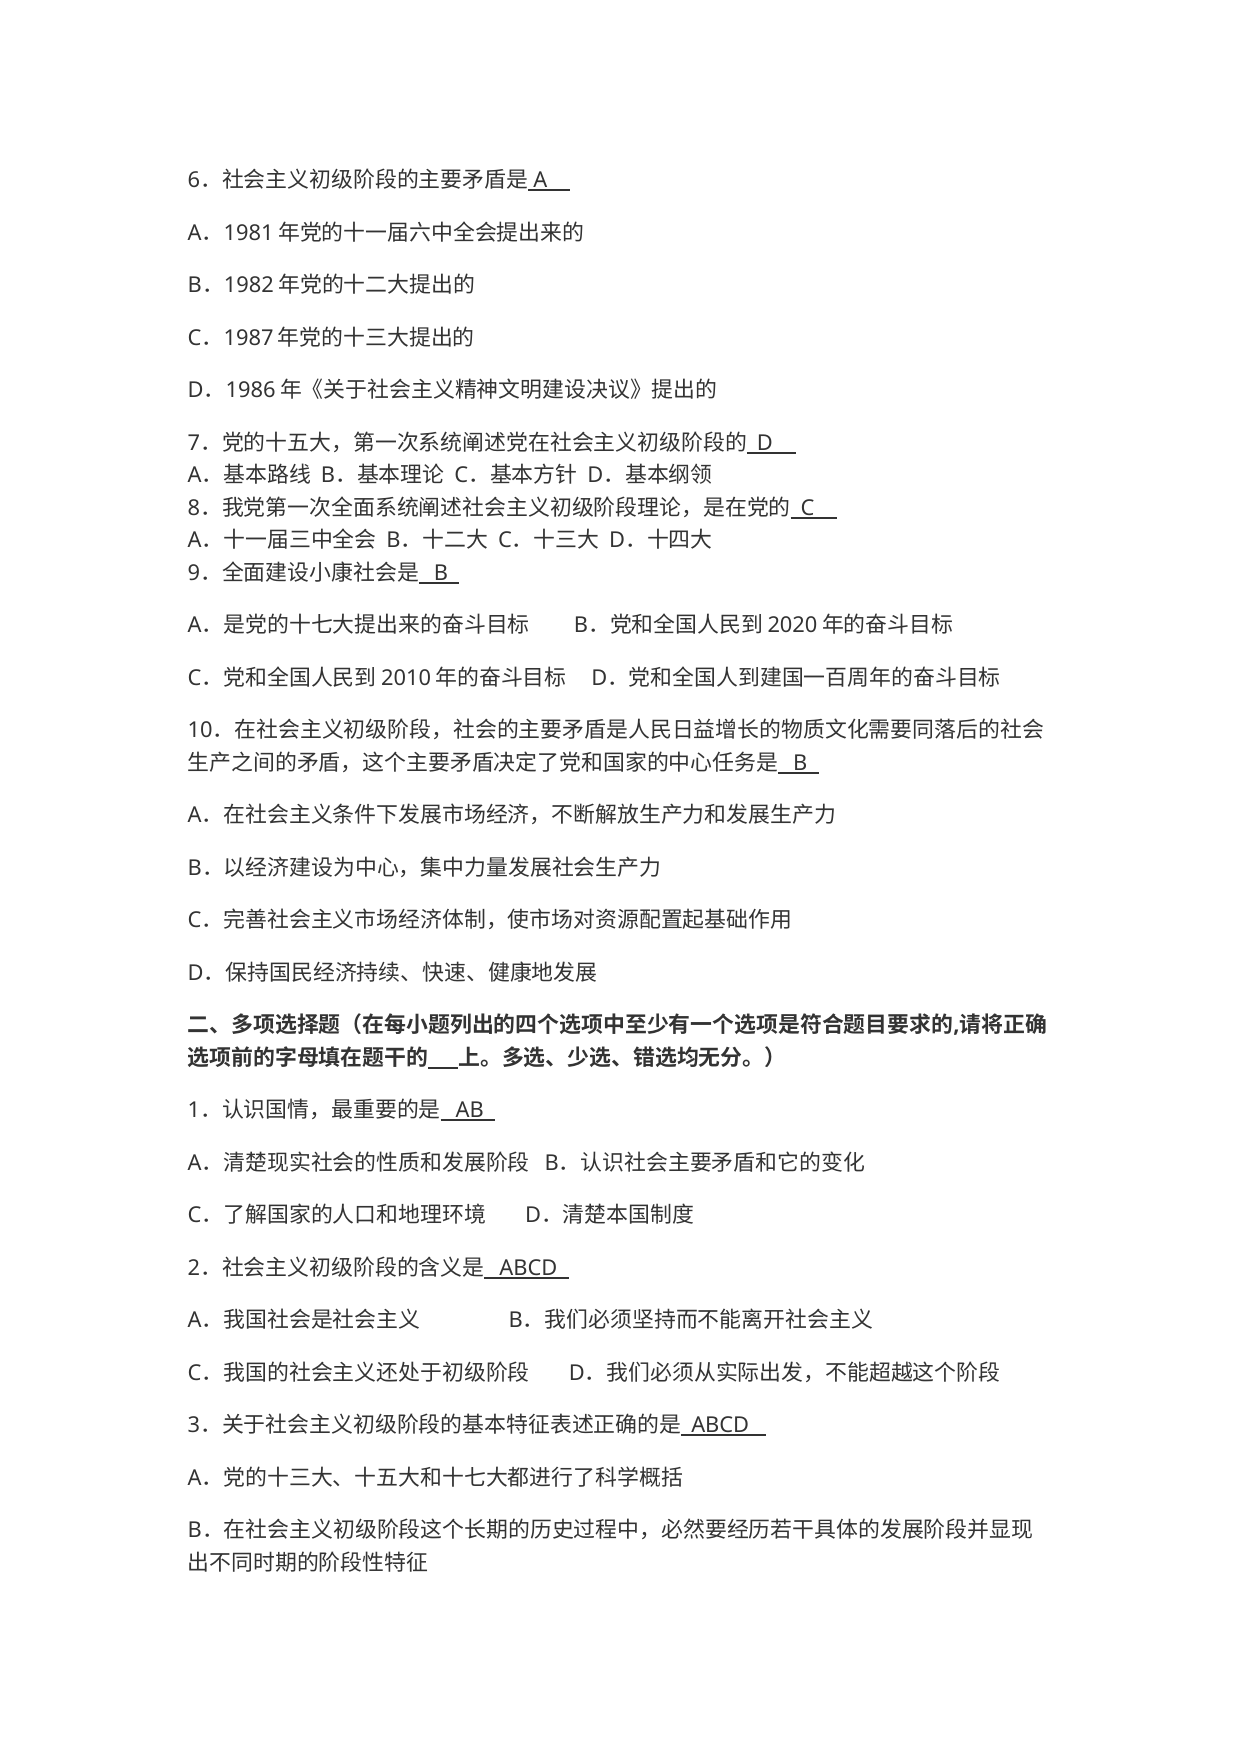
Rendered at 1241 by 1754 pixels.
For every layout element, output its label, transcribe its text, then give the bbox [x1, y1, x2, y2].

text 6．社会主义初级阶段的主要矛盾是 A [187, 162, 1053, 194]
text A．是党的十七大提出来的奋斗目标 B．党和全国人民到2020年的奋斗目标 [187, 607, 1053, 639]
text 二、多项选择题（在每小题列出的四个选项中至少有一个选项是符合题目要求的,请将正确选项前的字母填在题干的 上。多选、少选、错选均无分。） [187, 1007, 1053, 1072]
text D．保持国民经济持续、快速、健康地发展 [187, 954, 1053, 987]
text C．1987年党的十三大提出的 [187, 319, 1053, 352]
text C．党和全国人民到2010年的奋斗目标 D．党和全国人到建国一百周年的奋斗目标 [187, 659, 1053, 692]
text A．清楚现实社会的性质和发展阶段 B．认识社会主要矛盾和它的变化 [187, 1144, 1053, 1177]
text C．完善社会主义市场经济体制，使市场对资源配置起基础作用 [187, 902, 1053, 934]
text 7．党的十五大，第一次系统阐述党在社会主义初级阶段的 D A．基本路线 B．基本理论 C．基本方针 D．基本纲领 8．我党第一次全面系统阐述社会主义初级阶段理论，是在党的 C A．十一届三中全会 B．十二大 C．十三大 D．十四大 9．全面建设小康社会是 B [187, 424, 1053, 587]
text 2．社会主义初级阶段的含义是 ABCD [187, 1249, 1053, 1282]
text A．党的十三大、十五大和十七大都进行了科学概括 [187, 1459, 1053, 1492]
text B．1982年党的十二大提出的 [187, 267, 1053, 299]
text A．我国社会是社会主义 B．我们必须坚持而不能离开社会主义 [187, 1302, 1053, 1334]
text A．1981年党的十一届六中全会提出来的 [187, 214, 1053, 247]
text C．了解国家的人口和地理环境 D．清楚本国制度 [187, 1197, 1053, 1229]
text B．在社会主义初级阶段这个长期的历史过程中，必然要经历若干具体的发展阶段并显现出不同时期的阶段性特征 [187, 1512, 1053, 1577]
text C．我国的社会主义还处于初级阶段 D．我们必须从实际出发，不能超越这个阶段 [187, 1354, 1053, 1387]
text D．1986年《关于社会主义精神文明建设决议》提出的 [187, 372, 1053, 404]
text 1．认识国情，最重要的是 AB [187, 1092, 1053, 1124]
text A．在社会主义条件下发展市场经济，不断解放生产力和发展生产力 [187, 797, 1053, 829]
text 3．关于社会主义初级阶段的基本特征表述正确的是 ABCD [187, 1407, 1053, 1439]
text 10．在社会主义初级阶段，社会的主要矛盾是人民日益增长的物质文化需要同落后的社会生产之间的矛盾，这个主要矛盾决定了党和国家的中心任务是 B [187, 712, 1053, 777]
text B．以经济建设为中心，集中力量发展社会生产力 [187, 849, 1053, 882]
